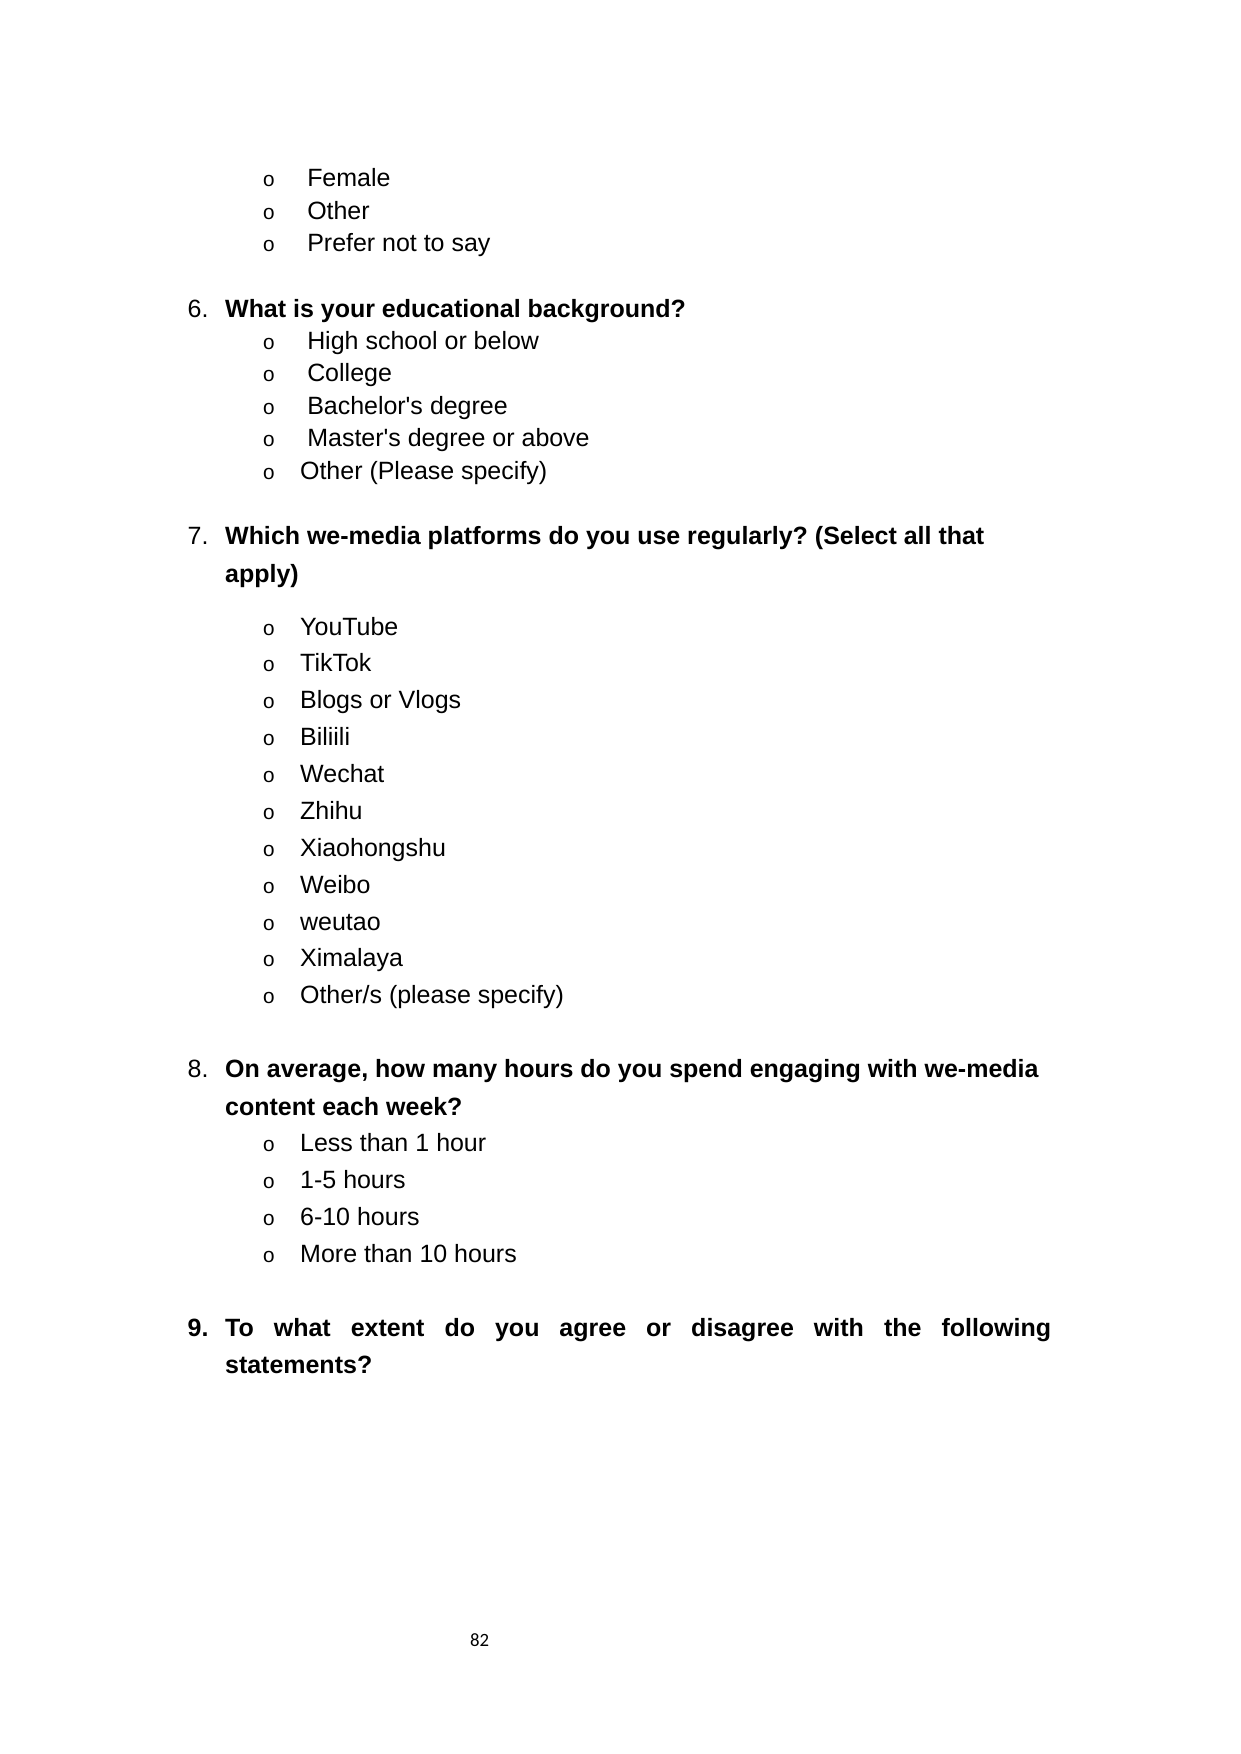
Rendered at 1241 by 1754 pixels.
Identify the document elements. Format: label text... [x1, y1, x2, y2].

list 6-10 hours [262, 1200, 1053, 1233]
list Zhihu [262, 794, 1053, 827]
list Prefer not to say [262, 227, 1053, 259]
list Other [262, 194, 1053, 227]
list Biliili [262, 721, 1053, 753]
list Master's degree or above [262, 422, 1053, 454]
list On average, how many hours do you spend engaging with we-media content each week? [187, 1053, 1053, 1122]
list Less than 1 hour [262, 1127, 1053, 1159]
list What is your educational background? [187, 292, 1053, 324]
list Wechat [262, 758, 1053, 790]
list Blogs or Vlogs [262, 684, 1053, 716]
list Xiaohongshu [262, 831, 1053, 864]
list YouTube [262, 610, 1053, 643]
list TikTok [262, 647, 1053, 679]
list Bachelor's degree [262, 389, 1053, 422]
list weutao [262, 905, 1053, 938]
list 1-5 hours [262, 1163, 1053, 1196]
list High school or below [262, 324, 1053, 357]
list College [262, 357, 1053, 389]
list Other (Please specify) [262, 454, 1053, 487]
list Which we-media platforms do you use regularly? (Select all that apply) [187, 519, 1053, 589]
list To what extent do you agree or disagree with the following statements? [187, 1311, 1053, 1381]
list Ximalaya [262, 942, 1053, 974]
list More than 10 hours [262, 1237, 1053, 1270]
list Female [262, 162, 1053, 194]
list Other/s (please specify) [262, 979, 1053, 1011]
list Weibo [262, 868, 1053, 901]
